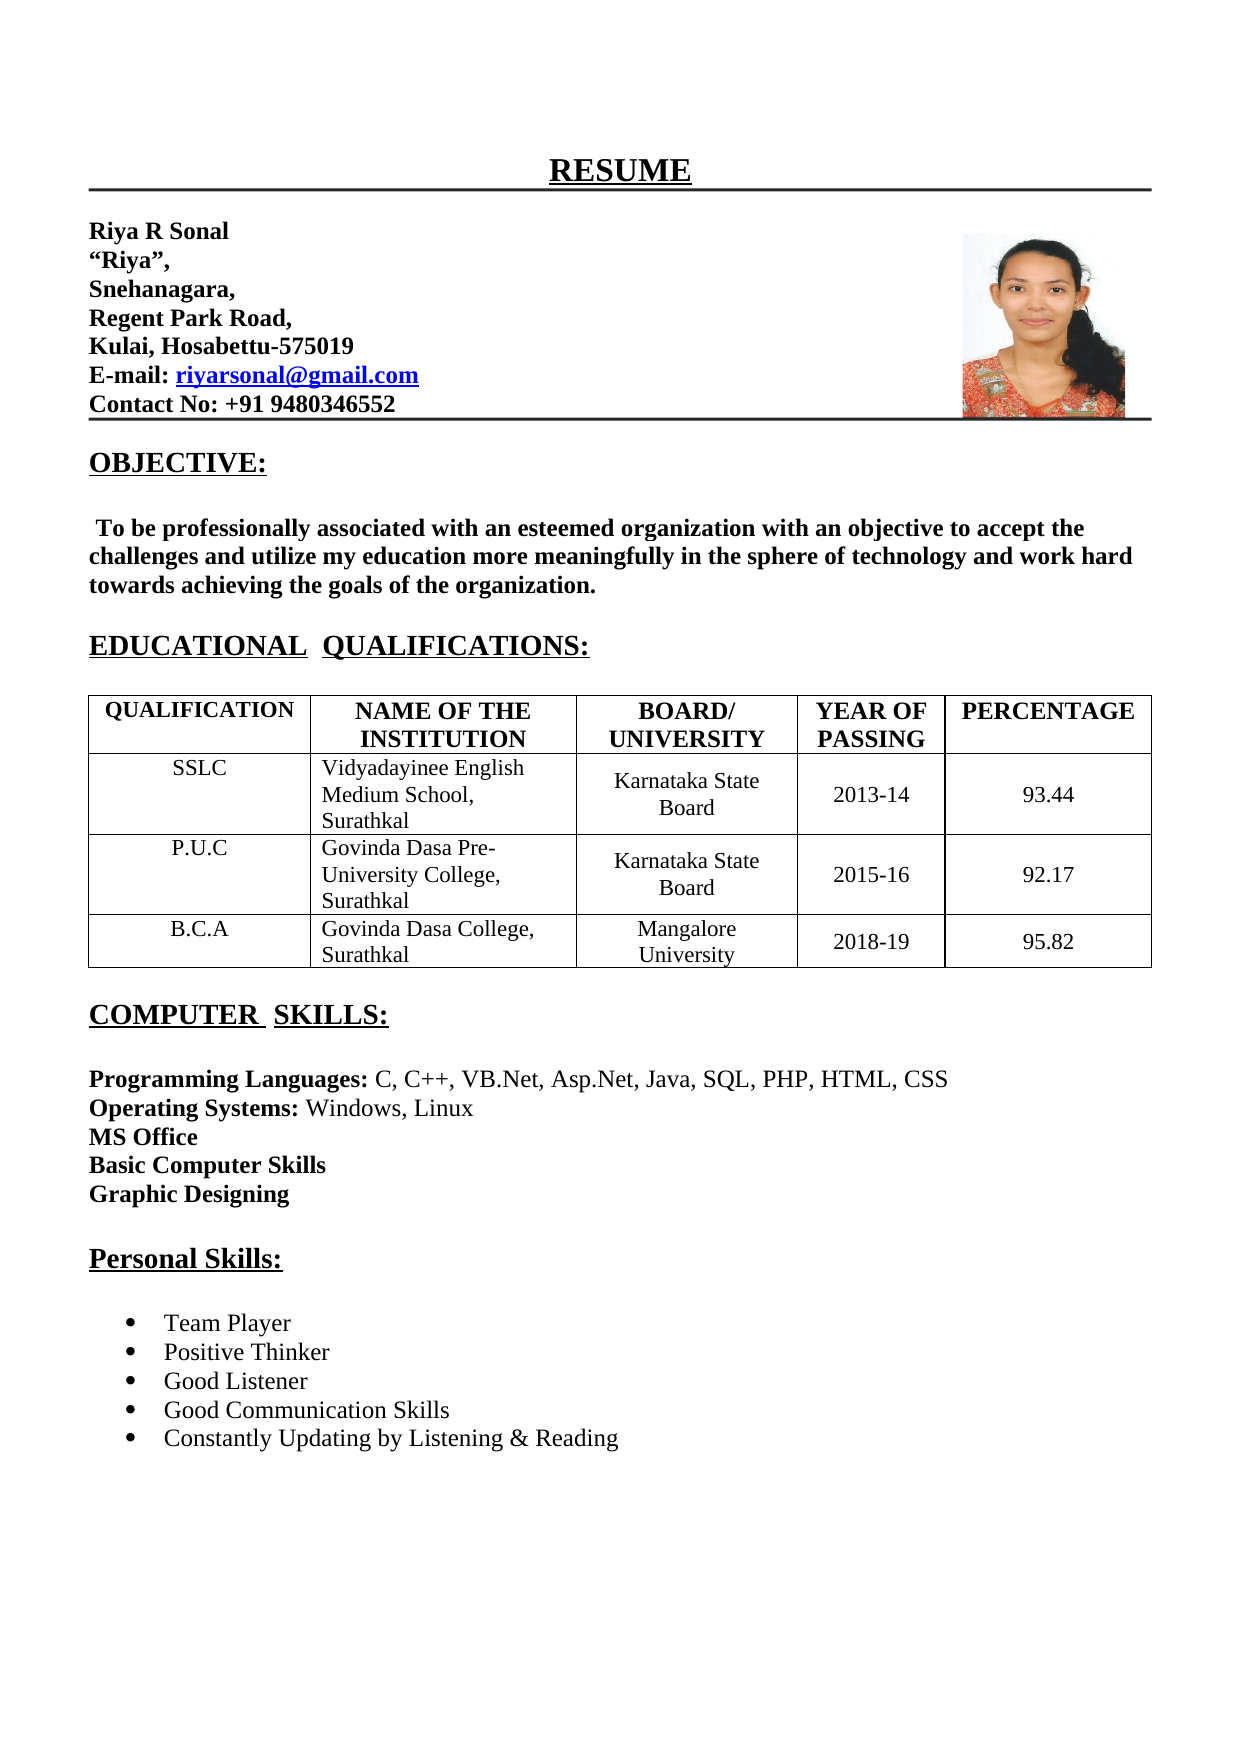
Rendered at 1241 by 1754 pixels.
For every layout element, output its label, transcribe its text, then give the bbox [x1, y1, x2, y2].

list Constantly Updating by Listening & Reading [126, 1423, 1152, 1452]
text Regent Park Road, [89, 303, 1152, 331]
list Good Listener [126, 1366, 1152, 1395]
table_header NAME OF THE INSTITUTION [311, 696, 576, 753]
text E-mail: riyarsonal@gmail.com [89, 360, 1152, 389]
table_cell SSLC [89, 754, 310, 833]
text “Riya”, [89, 245, 1152, 274]
text Graphic Designing [89, 1179, 1152, 1208]
table_cell 2018-19 [798, 915, 944, 967]
text Operating Systems: Windows, Linux [89, 1093, 1152, 1122]
table_cell Govinda Dasa Pre-University College, Surathkal [311, 835, 576, 913]
table_cell 92.17 [946, 835, 1151, 913]
text Snehanagara, [89, 274, 1152, 303]
table_cell B.C.A [89, 915, 310, 967]
list Positive Thinker [126, 1337, 1152, 1366]
table_cell Karnataka State Board [577, 835, 797, 913]
text COMPUTER SKILLS: [89, 997, 1152, 1031]
list Good Communication Skills [126, 1395, 1152, 1423]
text MS Office [89, 1122, 1152, 1150]
text RESUME [89, 150, 1152, 188]
text Programming Languages: C, C++, VB.Net, Asp.Net, Java, SQL, PHP, HTML, CSS [89, 1064, 1152, 1093]
text OBJECTIVE: [89, 446, 1152, 479]
text Contact No: +91 9480346552 [89, 389, 1152, 417]
table_cell 93.44 [946, 754, 1151, 833]
text To be professionally associated with an esteemed organization with an objective to accept the challenges and utilize my education more meaningfully in the sphere of technology and work hard towards achieving the goals of the organization. [596, 513, 1152, 599]
text Riya R Sonal [89, 216, 1152, 245]
text EDUCATIONAL QUALIFICATIONS: [89, 628, 1152, 661]
table_cell Karnataka State Board [577, 754, 797, 833]
text Kulai, Hosabettu-575019 [89, 331, 1152, 360]
table_header PERCENTAGE [946, 696, 1151, 753]
table_cell 2013-14 [798, 754, 944, 833]
table_cell Mangalore University [577, 915, 797, 967]
table_cell P.U.C [89, 835, 310, 913]
list Team Player [126, 1308, 1152, 1337]
table_cell 2015-16 [798, 835, 944, 913]
table_cell 95.82 [946, 915, 1151, 967]
table_header QUALIFICATION [89, 696, 310, 753]
table_header YEAR OF PASSING [798, 696, 944, 753]
text Basic Computer Skills [89, 1150, 1152, 1179]
table_header BOARD/ UNIVERSITY [577, 696, 797, 753]
table_cell Govinda Dasa College, Surathkal [311, 915, 576, 967]
text Personal Skills: [89, 1241, 1152, 1275]
table_cell Vidyadayinee English Medium School, Surathkal [311, 754, 576, 833]
